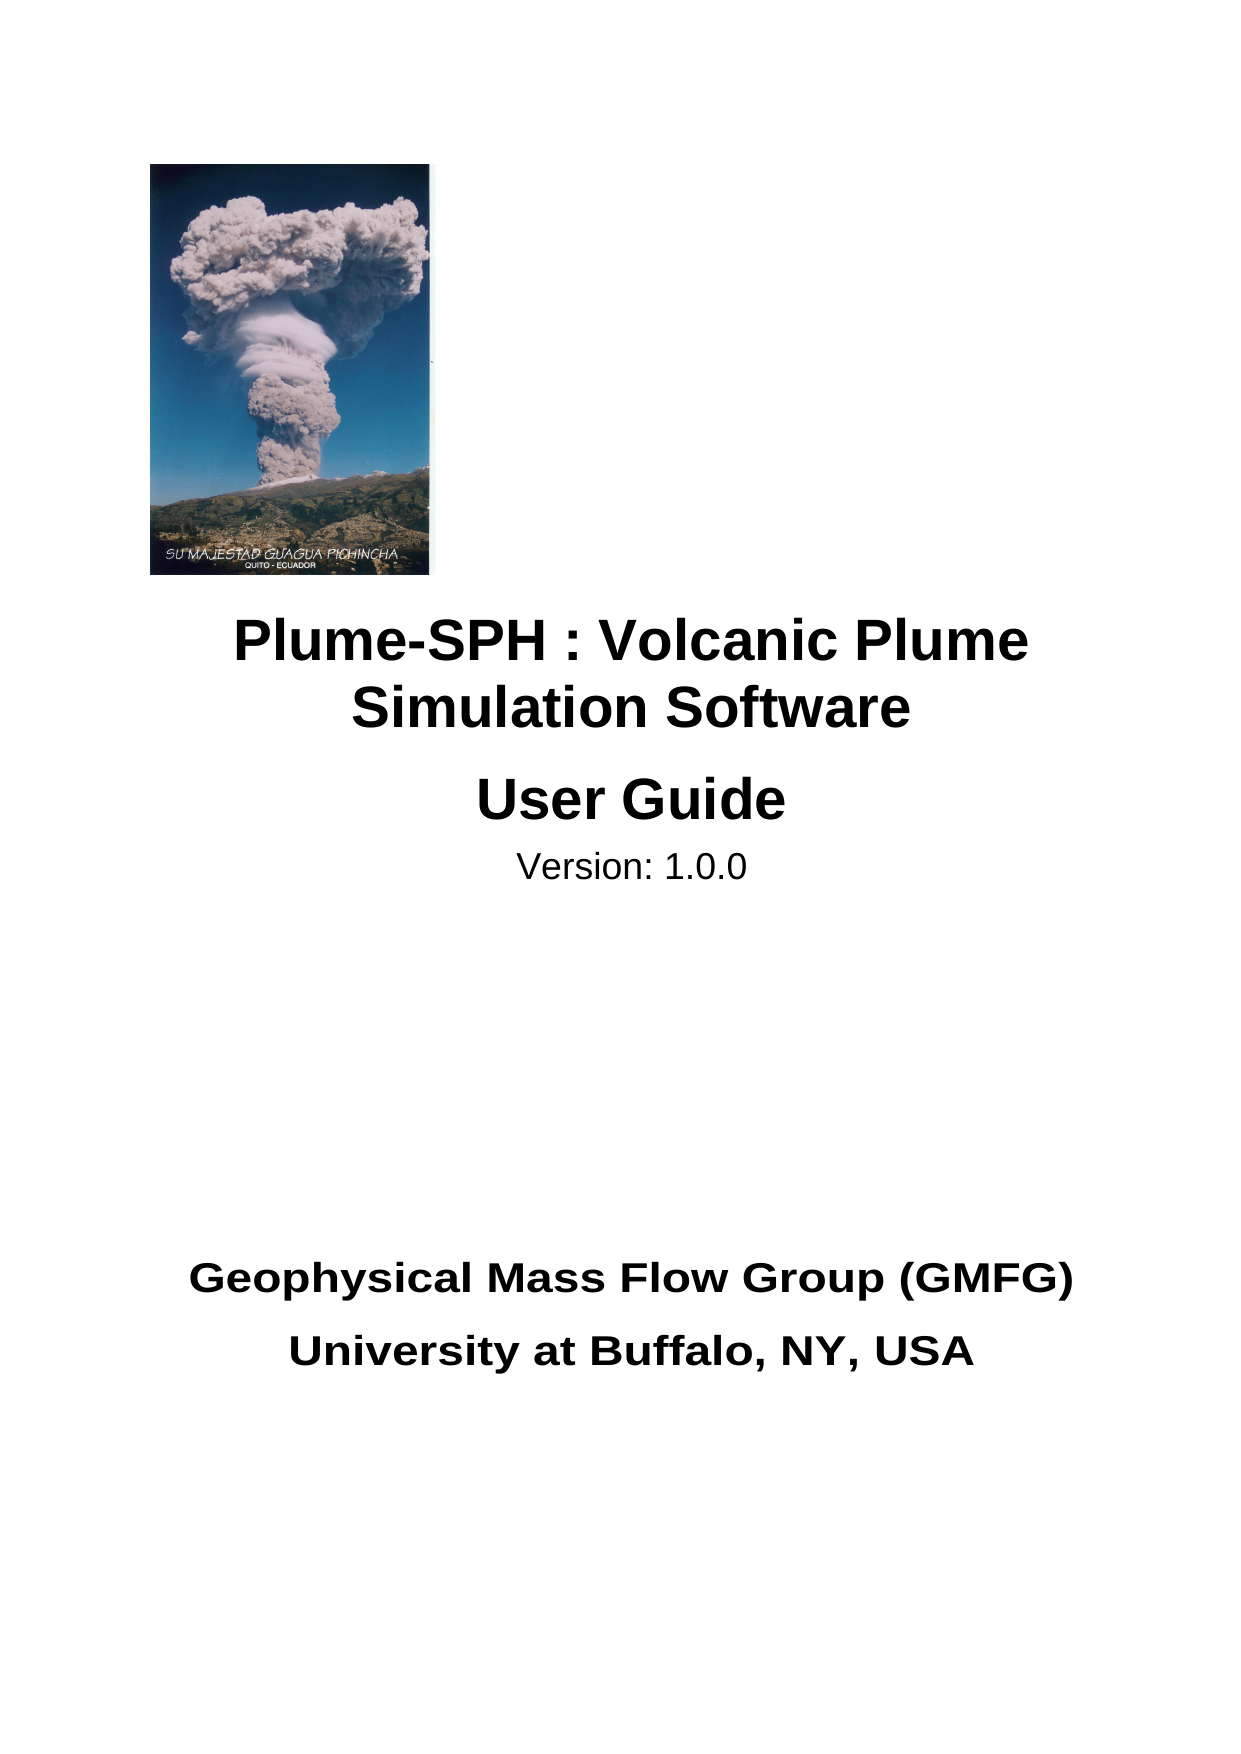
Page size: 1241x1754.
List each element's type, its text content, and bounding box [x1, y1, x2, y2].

title Plume-SPH : Volcanic Plume Simulation Software [150, 605, 1113, 739]
title User Guide [150, 764, 1113, 832]
title University at Buffalo, NY, USA [150, 1327, 1113, 1374]
subtitle Version: 1.0.0 [150, 844, 1113, 887]
title Geophysical Mass Flow Group (GMFG) [150, 1254, 1113, 1302]
picture [150, 164, 436, 575]
